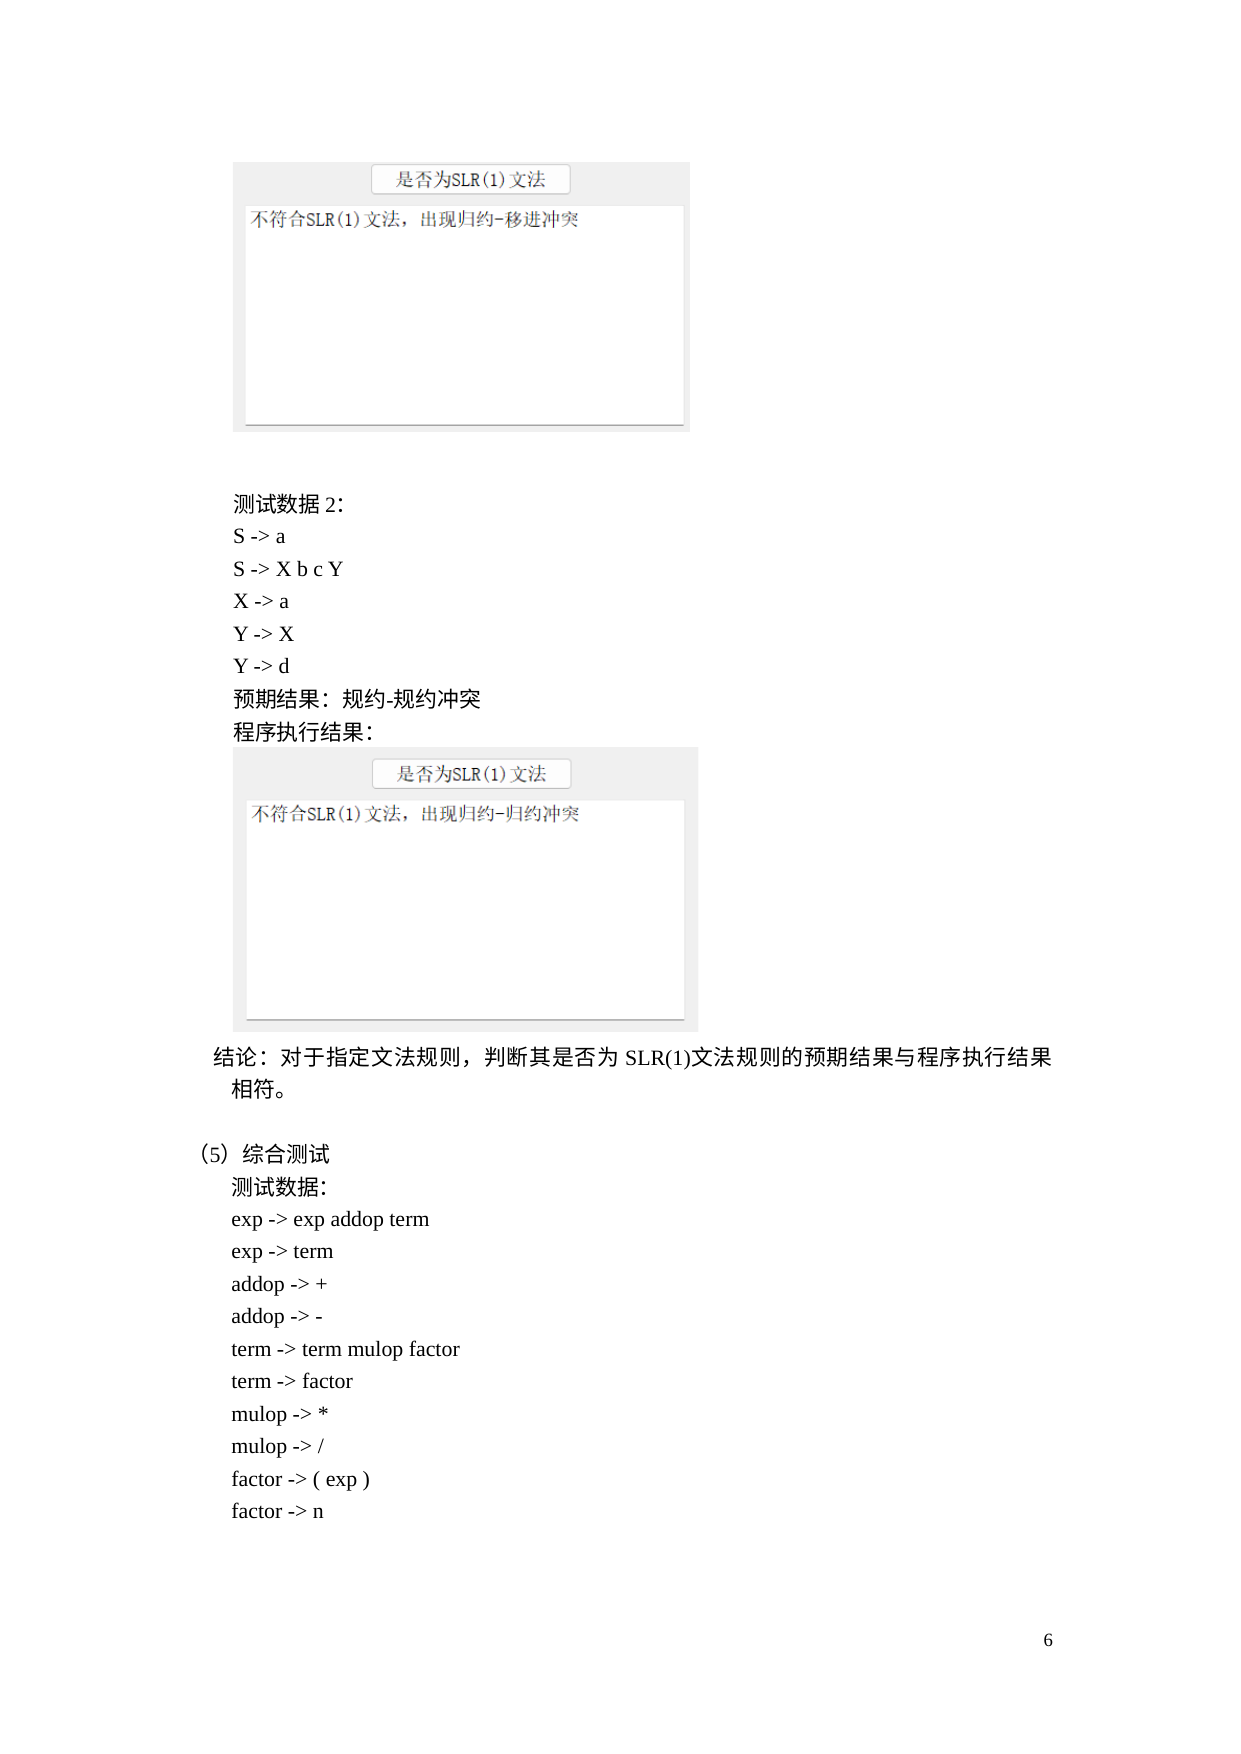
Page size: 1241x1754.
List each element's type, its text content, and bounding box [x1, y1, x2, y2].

text addop -> - [187, 1299, 1053, 1332]
picture [232, 747, 699, 1032]
text addop -> + [187, 1267, 1053, 1299]
text exp -> exp addop term [187, 1202, 1053, 1234]
text （5）综合测试 [187, 1137, 1053, 1169]
picture [232, 162, 690, 432]
text exp -> term [187, 1234, 1053, 1267]
text term -> factor [187, 1364, 1053, 1397]
text factor -> ( exp ) [187, 1462, 1053, 1494]
text 测试数据2： [187, 487, 1053, 519]
text factor -> n [187, 1494, 1053, 1527]
text Y -> X [187, 617, 1053, 649]
text mulop -> / [187, 1429, 1053, 1462]
text 测试数据： [187, 1169, 1053, 1202]
text Y -> d [187, 649, 1053, 682]
text mulop -> * [187, 1397, 1053, 1429]
text 程序执行结果： [187, 714, 1053, 747]
text X -> a [187, 584, 1053, 617]
text 结论：对于指定文法规则，判断其是否为SLR(1)文法规则的预期结果与程序执行结果 相符。 [187, 1039, 1053, 1104]
text term -> term mulop factor [187, 1332, 1053, 1364]
text 预期结果：规约-规约冲突 [187, 682, 1053, 714]
text S -> X b c Y [187, 552, 1053, 584]
text S -> a [187, 519, 1053, 552]
